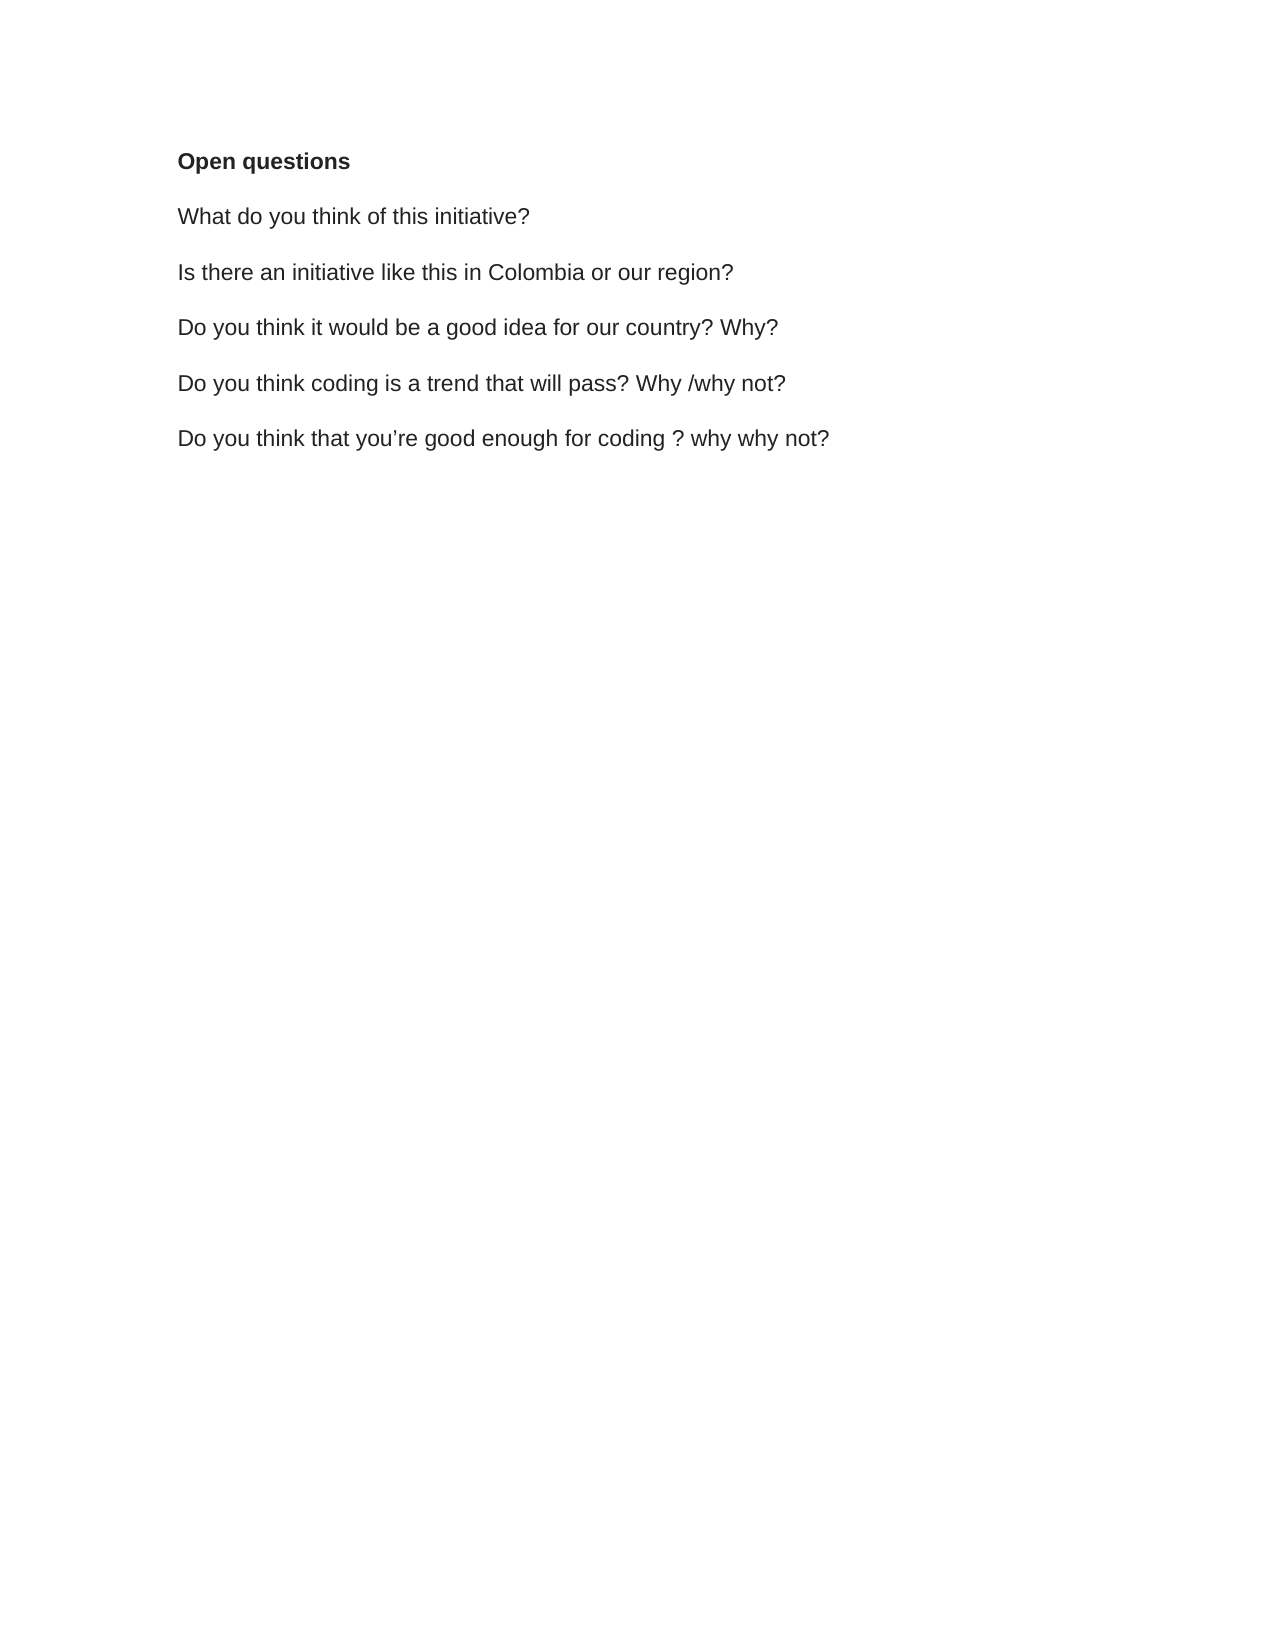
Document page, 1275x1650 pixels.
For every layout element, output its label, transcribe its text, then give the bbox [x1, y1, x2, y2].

text What do you think of this initiative? [177, 203, 1098, 229]
text Open questions [177, 148, 1098, 174]
text Is there an initiative like this in Colombia or our region? [177, 259, 1098, 285]
text Do you think that you’re good enough for coding ? why why not? [177, 425, 1098, 452]
text Do you think coding is a trend that will pass? Why /why not? [177, 370, 1098, 396]
text Do you think it would be a good idea for our country? Why? [177, 314, 1098, 341]
